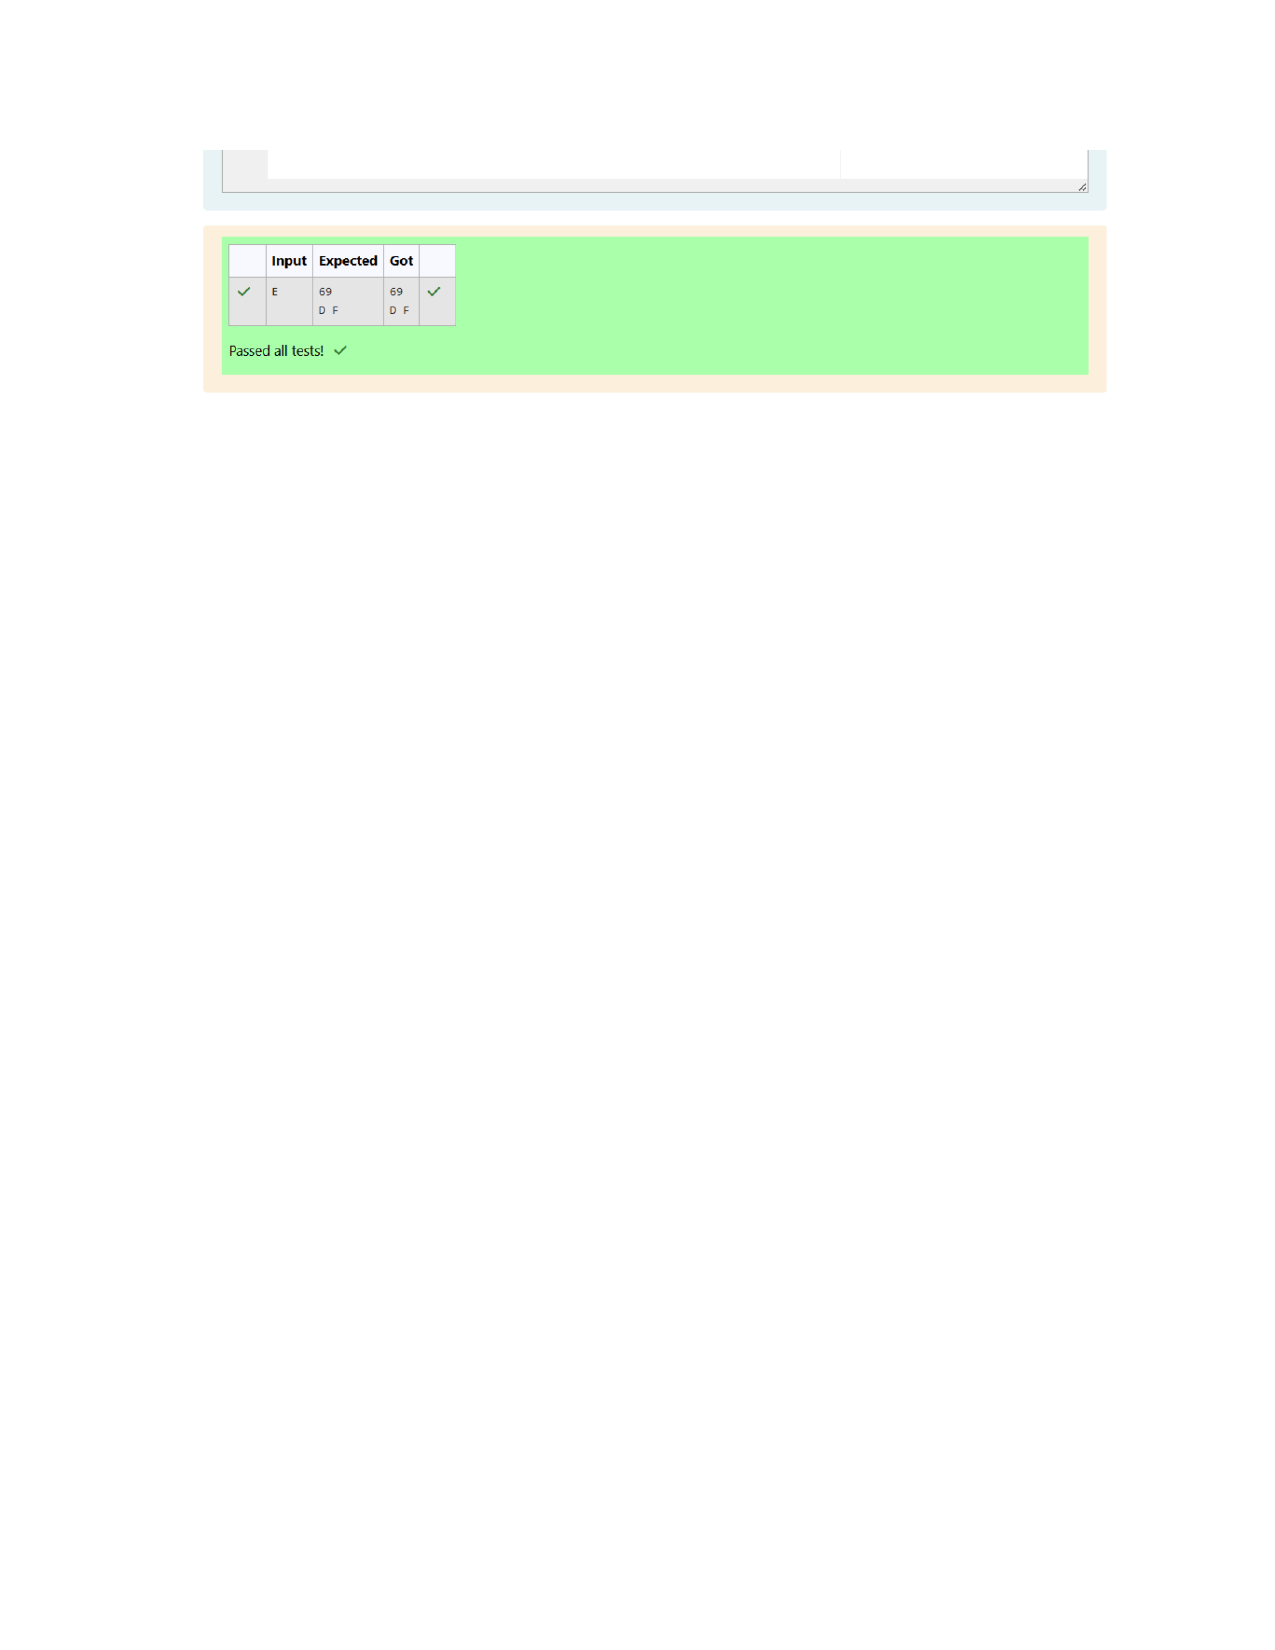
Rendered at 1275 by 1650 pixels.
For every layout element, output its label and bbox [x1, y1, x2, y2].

picture [203, 150, 1107, 393]
